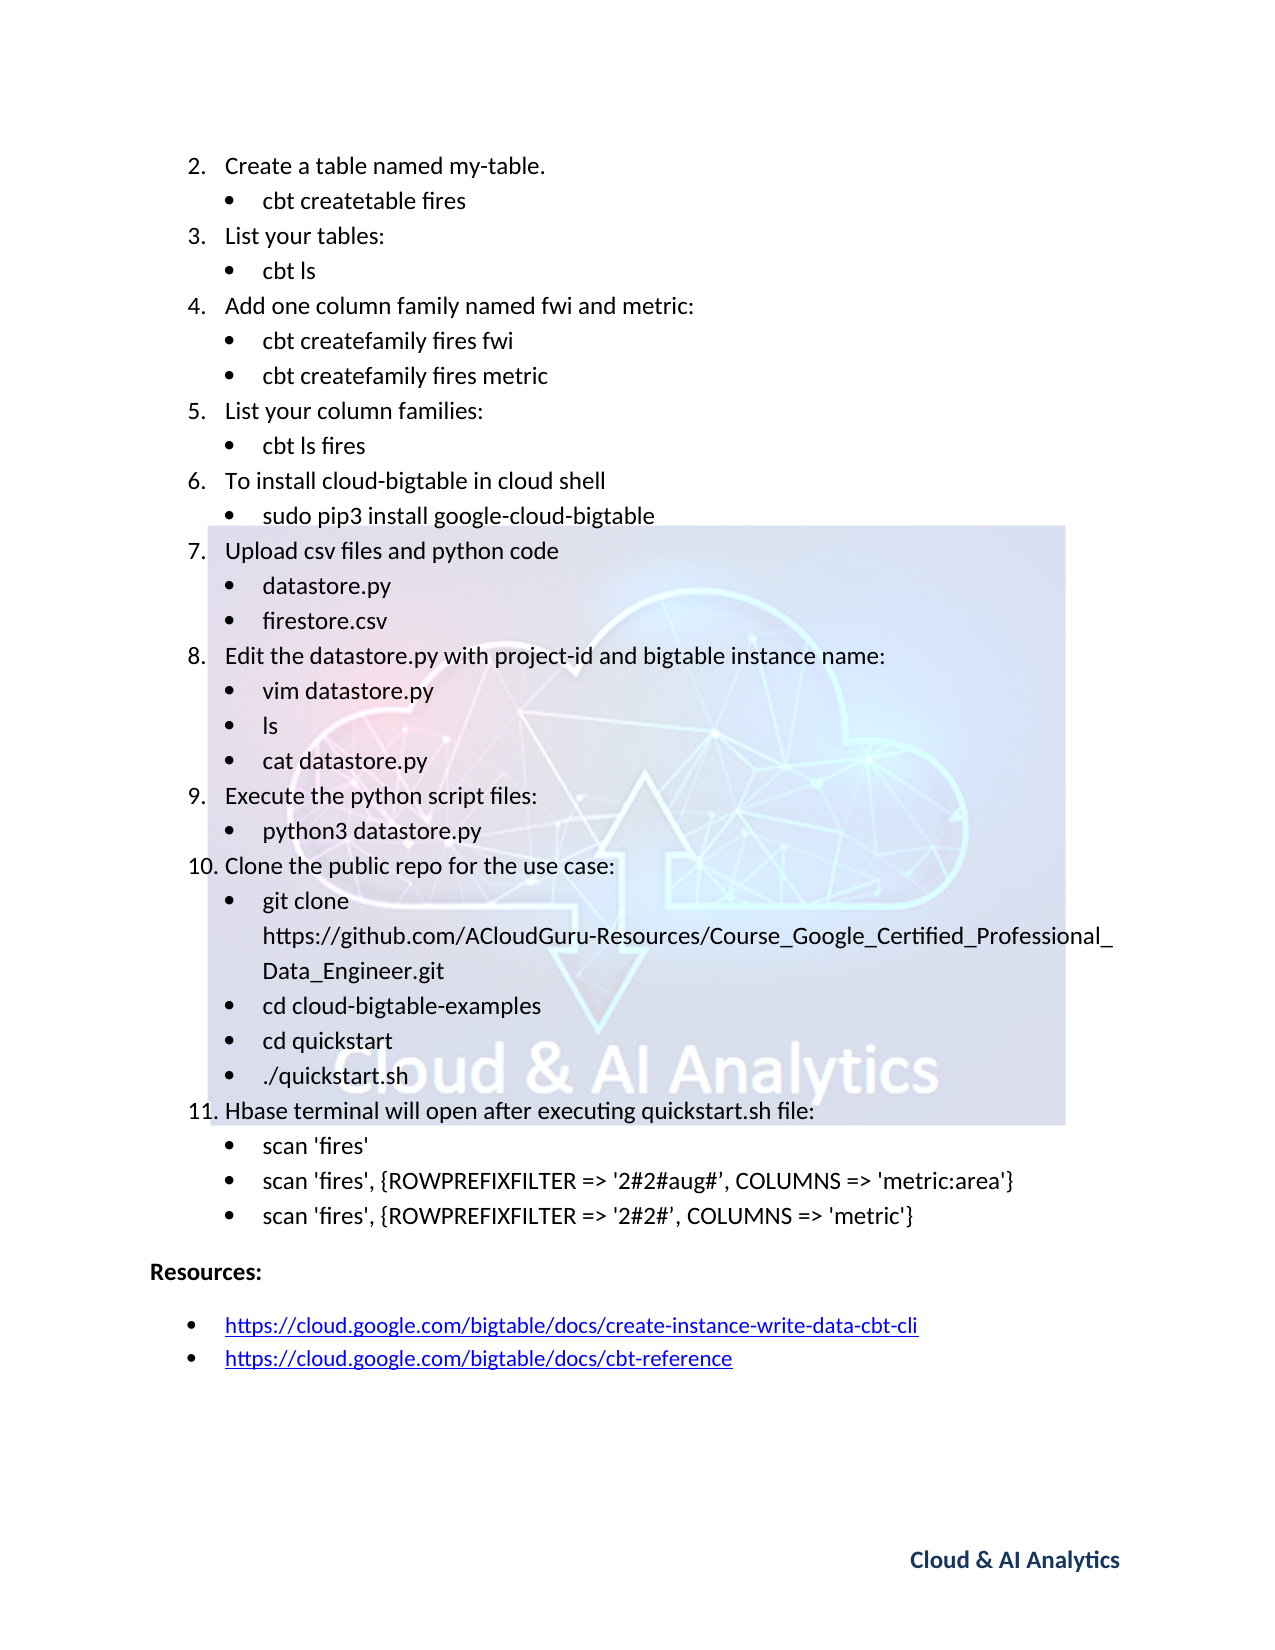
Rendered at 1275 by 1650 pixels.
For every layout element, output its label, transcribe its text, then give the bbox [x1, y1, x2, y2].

list python3 datastore.py [225, 815, 1125, 846]
list List your tables: [187, 220, 1125, 251]
list https://cloud.google.com/bigtable/docs/cbt-reference [187, 1344, 1125, 1372]
list To install cloud-bigtable in cloud shell [187, 465, 1125, 496]
list Execute the python script files: [187, 780, 1125, 811]
list cbt createfamily fires metric [225, 360, 1125, 391]
list Clone the public repo for the use case: [187, 850, 1125, 881]
list Upload csv files and python code [187, 535, 1125, 566]
list Add one column family named fwi and metric: [187, 290, 1125, 321]
list git clone https://github.com/ACloudGuru-Resources/Course_Google_Certified_Professional_Data_Engineer.git [225, 885, 1125, 986]
list scan 'fires', {ROWPREFIXFILTER => '2#2#’, COLUMNS => 'metric'} [225, 1200, 1125, 1231]
list firestore.csv [225, 605, 1125, 636]
list ./quickstart.sh [225, 1060, 1125, 1091]
list Hbase terminal will open after executing quickstart.sh file: [187, 1095, 1125, 1126]
list cbt ls [225, 255, 1125, 286]
list Create a table named my-table. [187, 150, 1125, 181]
list scan 'fires' [225, 1130, 1125, 1161]
list ls [225, 710, 1125, 741]
list cat datastore.py [225, 745, 1125, 776]
list scan 'fires', {ROWPREFIXFILTER => '2#2#aug#’, COLUMNS => 'metric:area'} [225, 1165, 1125, 1196]
list Edit the datastore.py with project-id and bigtable instance name: [187, 640, 1125, 671]
list sudo pip3 install google-cloud-bigtable [225, 500, 1125, 531]
list cbt createtable fires [225, 185, 1125, 216]
list cd quickstart [225, 1025, 1125, 1056]
list cbt ls fires [225, 430, 1125, 461]
text Resources: [150, 1256, 1125, 1286]
list datastore.py [225, 570, 1125, 601]
list vim datastore.py [225, 675, 1125, 706]
list cbt createfamily fires fwi [225, 325, 1125, 356]
list List your column families: [187, 395, 1125, 426]
list https://cloud.google.com/bigtable/docs/create-instance-write-data-cbt-cli [187, 1312, 1125, 1340]
list cd cloud-bigtable-examples [225, 990, 1125, 1021]
